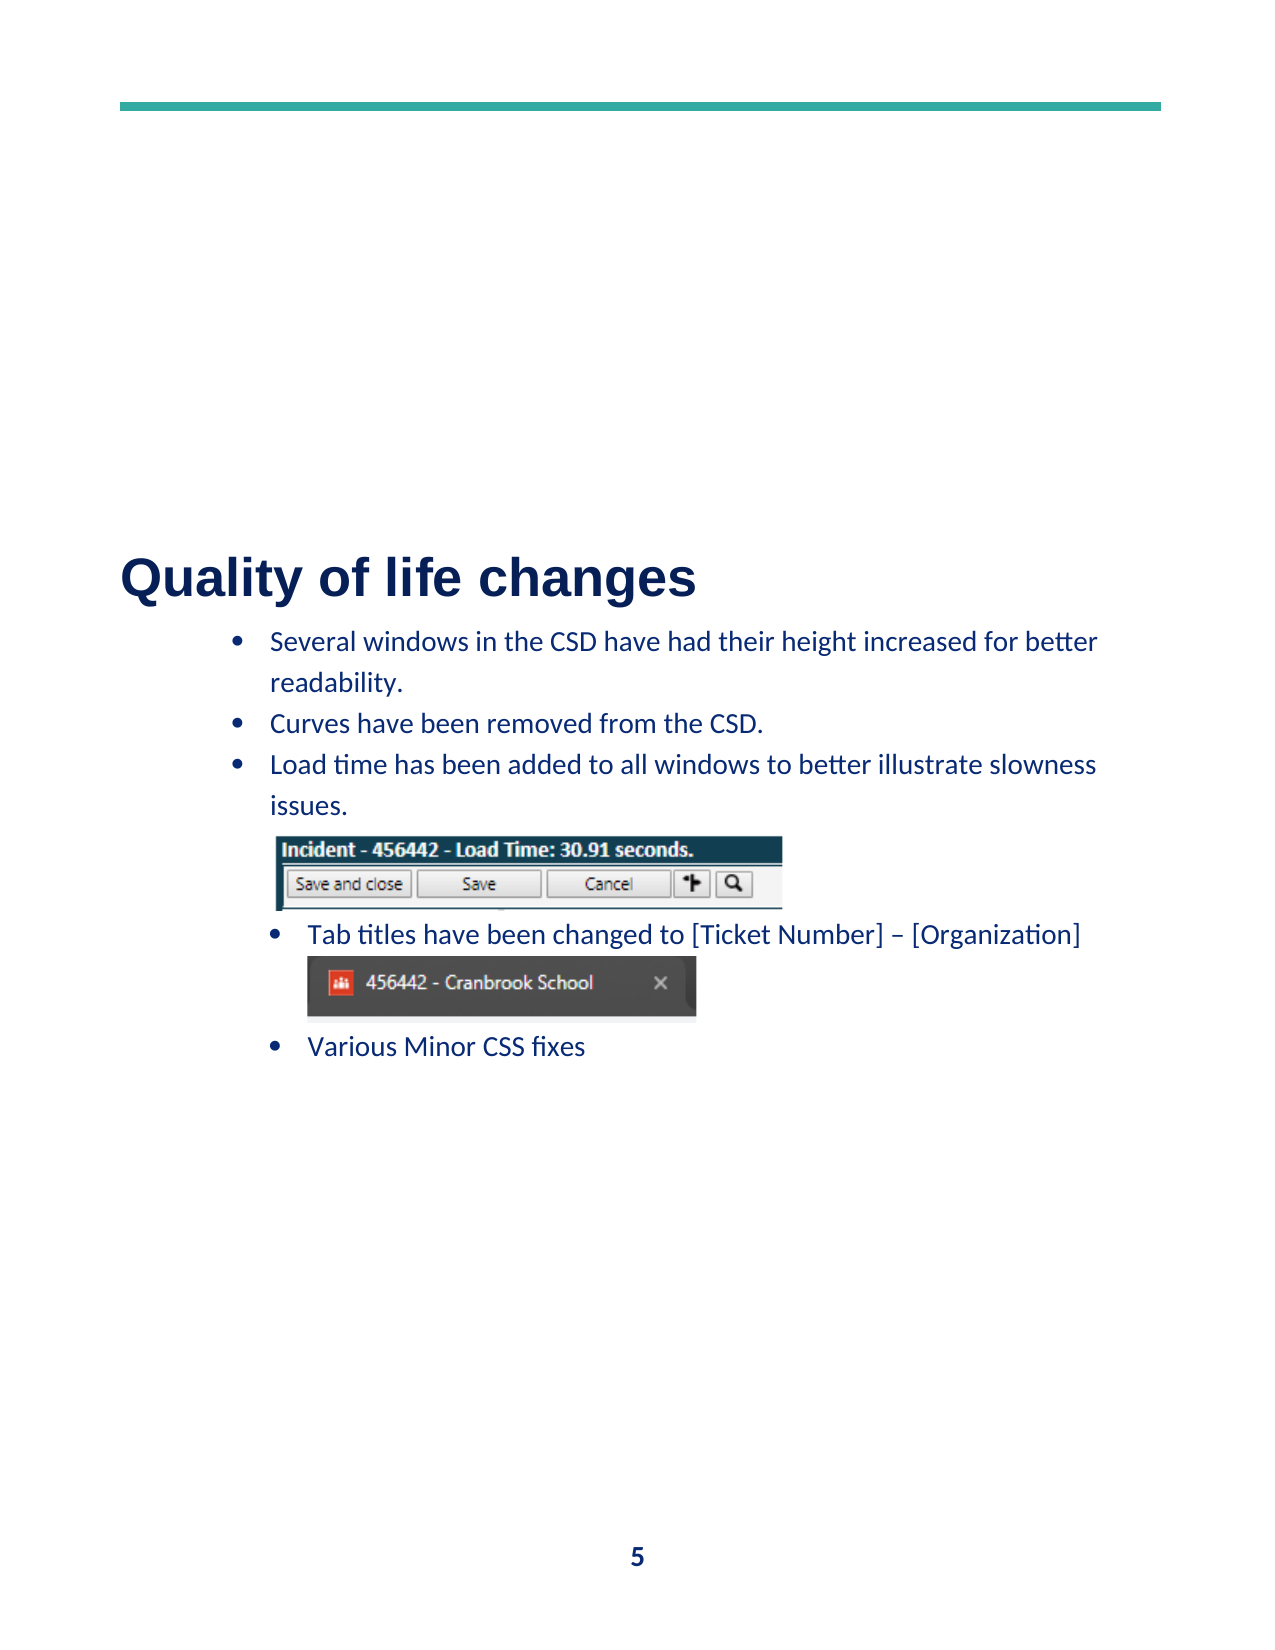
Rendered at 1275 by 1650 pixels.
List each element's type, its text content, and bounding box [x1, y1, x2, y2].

list Curves have been removed from the CSD. [232, 705, 1155, 741]
list Various Minor CSS fixes [270, 1028, 1155, 1063]
list Several windows in the CSD have had their height increased for better readability. [232, 623, 1155, 700]
picture [307, 956, 697, 1023]
picture [270, 827, 783, 911]
subtitle Quality of life changes [120, 545, 1155, 608]
list Load time has been added to all windows to better illustrate slowness issues. [232, 746, 1155, 822]
